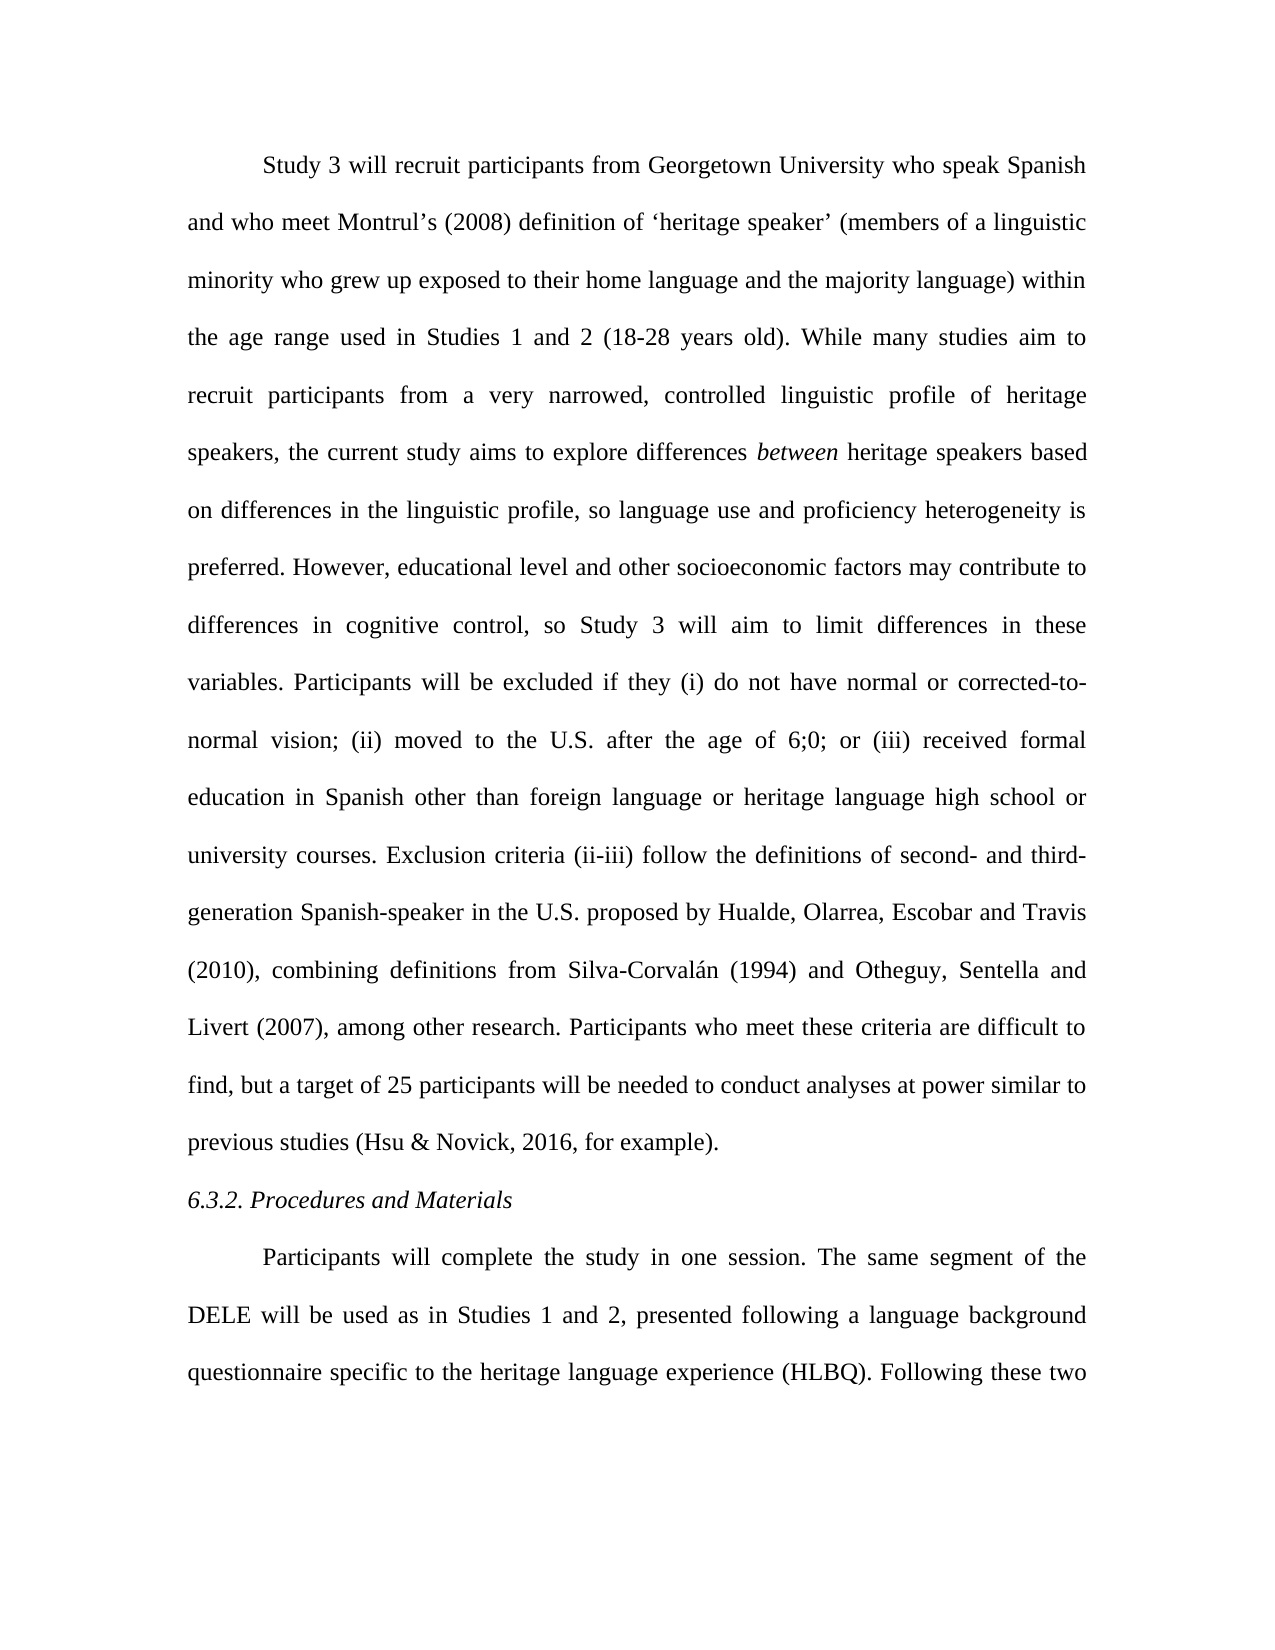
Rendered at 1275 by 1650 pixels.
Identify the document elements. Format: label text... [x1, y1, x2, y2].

text Study 3 will recruit participants from Georgetown University who speak Spanish and who meet Montrul’s (2008) definition of ‘heritage speaker’ (members of a linguistic minority who grew up exposed to their home language and the majority language) within the age range used in Studies 1 and 2 (18-28 years old). While many studies aim to recruit participants from a very narrowed, controlled linguistic profile of heritage speakers, the current study aims to explore differences between heritage speakers based on differences in the linguistic profile, so language use and proficiency heterogeneity is preferred. However, educational level and other socioeconomic factors may contribute to differences in cognitive control, so Study 3 will aim to limit differences in these variables. Participants will be excluded if they (i) do not have normal or corrected-to-normal vision; (ii) moved to the U.S. after the age of 6;0; or (iii) received formal education in Spanish other than foreign language or heritage language high school or university courses. Exclusion criteria (ii-iii) follow the definitions of second- and third- generation Spanish-speaker in the U.S. proposed by Hualde, Olarrea, Escobar and Travis (2010), combining definitions from Silva-Corvalán (1994) and Otheguy, Sentella and Livert (2007), among other research. Participants who meet these criteria are difficult to find, but a target of 25 participants will be needed to conduct analyses at power similar to previous studies (Hsu & Novick, 2016, for example). [187, 150, 1087, 1156]
text 6.3.2. Procedures and Materials [187, 1185, 1087, 1214]
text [187, 1242, 1087, 1386]
